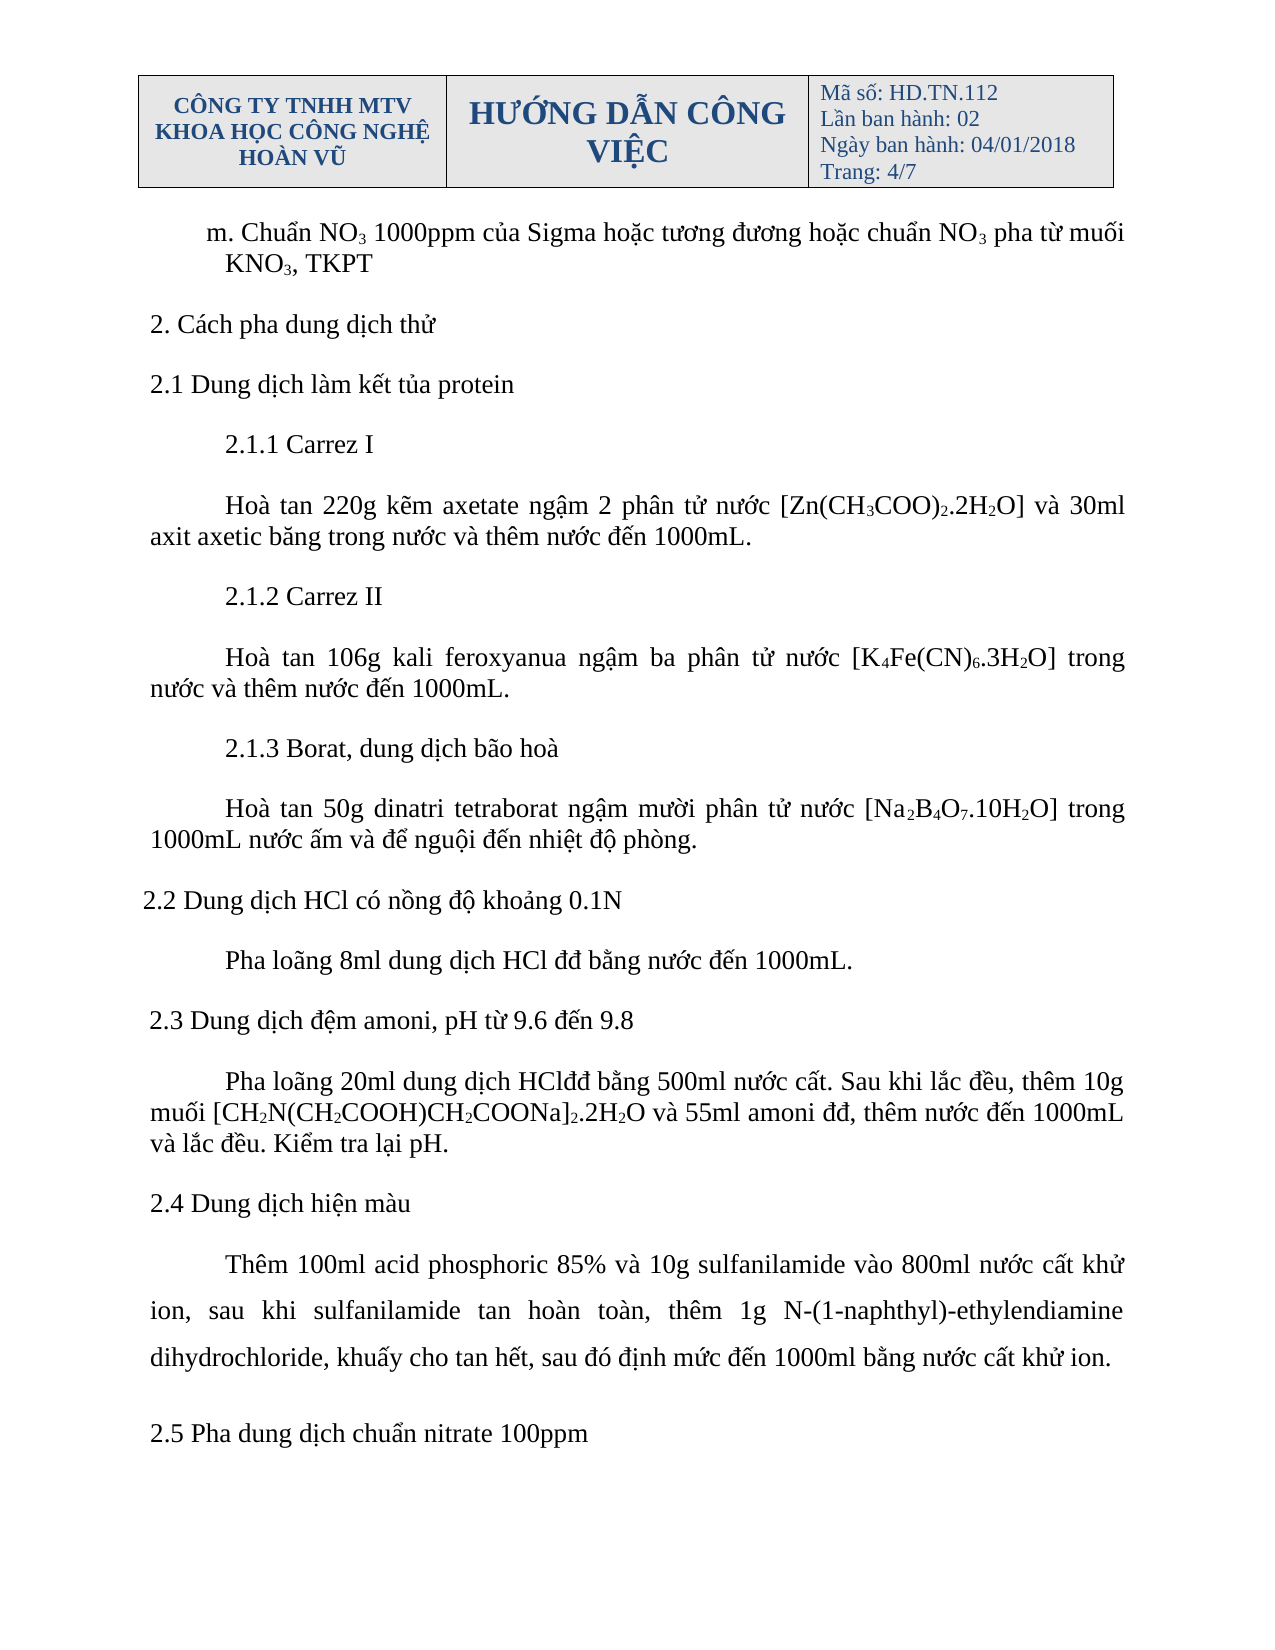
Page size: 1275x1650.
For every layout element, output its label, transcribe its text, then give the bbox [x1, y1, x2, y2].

text 2.4 Dung dịch hiện màu [75, 1187, 1125, 1218]
text m. Chuẩn NO3 1000ppm của Sigma hoặc tương đương hoặc chuẩn NO3 pha từ muối KNO3, TKPT [150, 216, 1125, 279]
text 2.2 Dung dịch HCl có nồng độ khoảng 0.1N [75, 884, 1125, 915]
text 2.1.2 Carrez II [150, 580, 1125, 611]
text 2.1.1 Carrez I [150, 428, 1125, 460]
text Hoà tan 50g dinatri tetraborat ngậm mười phân tử nước [Na2B4O7.10H2O] trong 1000mL nước ấm và để nguội đến nhiệt độ phòng. [75, 792, 1125, 855]
text Pha loãng 20ml dung dịch HClđđ bằng 500ml nước cất. Sau khi lắc đều, thêm 10g muối [CH2N(CH2COOH)CH2COONa]2.2H2O và 55ml amoni đđ, thêm nước đến 1000mL và lắc đều. Kiểm tra lại pH. [75, 1065, 1125, 1158]
text 2.3 Dung dịch đệm amoni, pH từ 9.6 đến 9.8 [75, 1004, 1125, 1036]
text Thêm 100ml acid phosphoric 85% và 10g sulfanilamide vào 800ml nước cất khử ion, sau khi sulfanilamide tan hoàn toàn, thêm 1g N-(1-naphthyl)-ethylendiamine dihydrochloride, khuấy cho tan hết, sau đó định mức đến 1000ml bằng nước cất khử ion. [150, 1248, 1125, 1372]
text 2. Cách pha dung dịch thử [150, 308, 1125, 339]
text Pha loãng 8ml dung dịch HCl đđ bằng nước đến 1000mL. [75, 944, 1125, 975]
text 2.1 Dung dịch làm kết tủa protein [150, 368, 1125, 399]
text 2.5 Pha dung dịch chuẩn nitrate 100ppm [75, 1417, 1125, 1448]
text 2.1.3 Borat, dung dịch bão hoà [75, 732, 1125, 763]
text Hoà tan 106g kali feroxyanua ngậm ba phân tử nước [K4Fe(CN)6.3H2O] trong nước và thêm nước đến 1000mL. [75, 641, 1125, 703]
text Hoà tan 220g kẽm axetate ngậm 2 phân tử nước [Zn(CH3COO)2.2H2O] và 30ml axit axetic băng trong nước và thêm nước đến 1000mL. [150, 489, 1125, 551]
